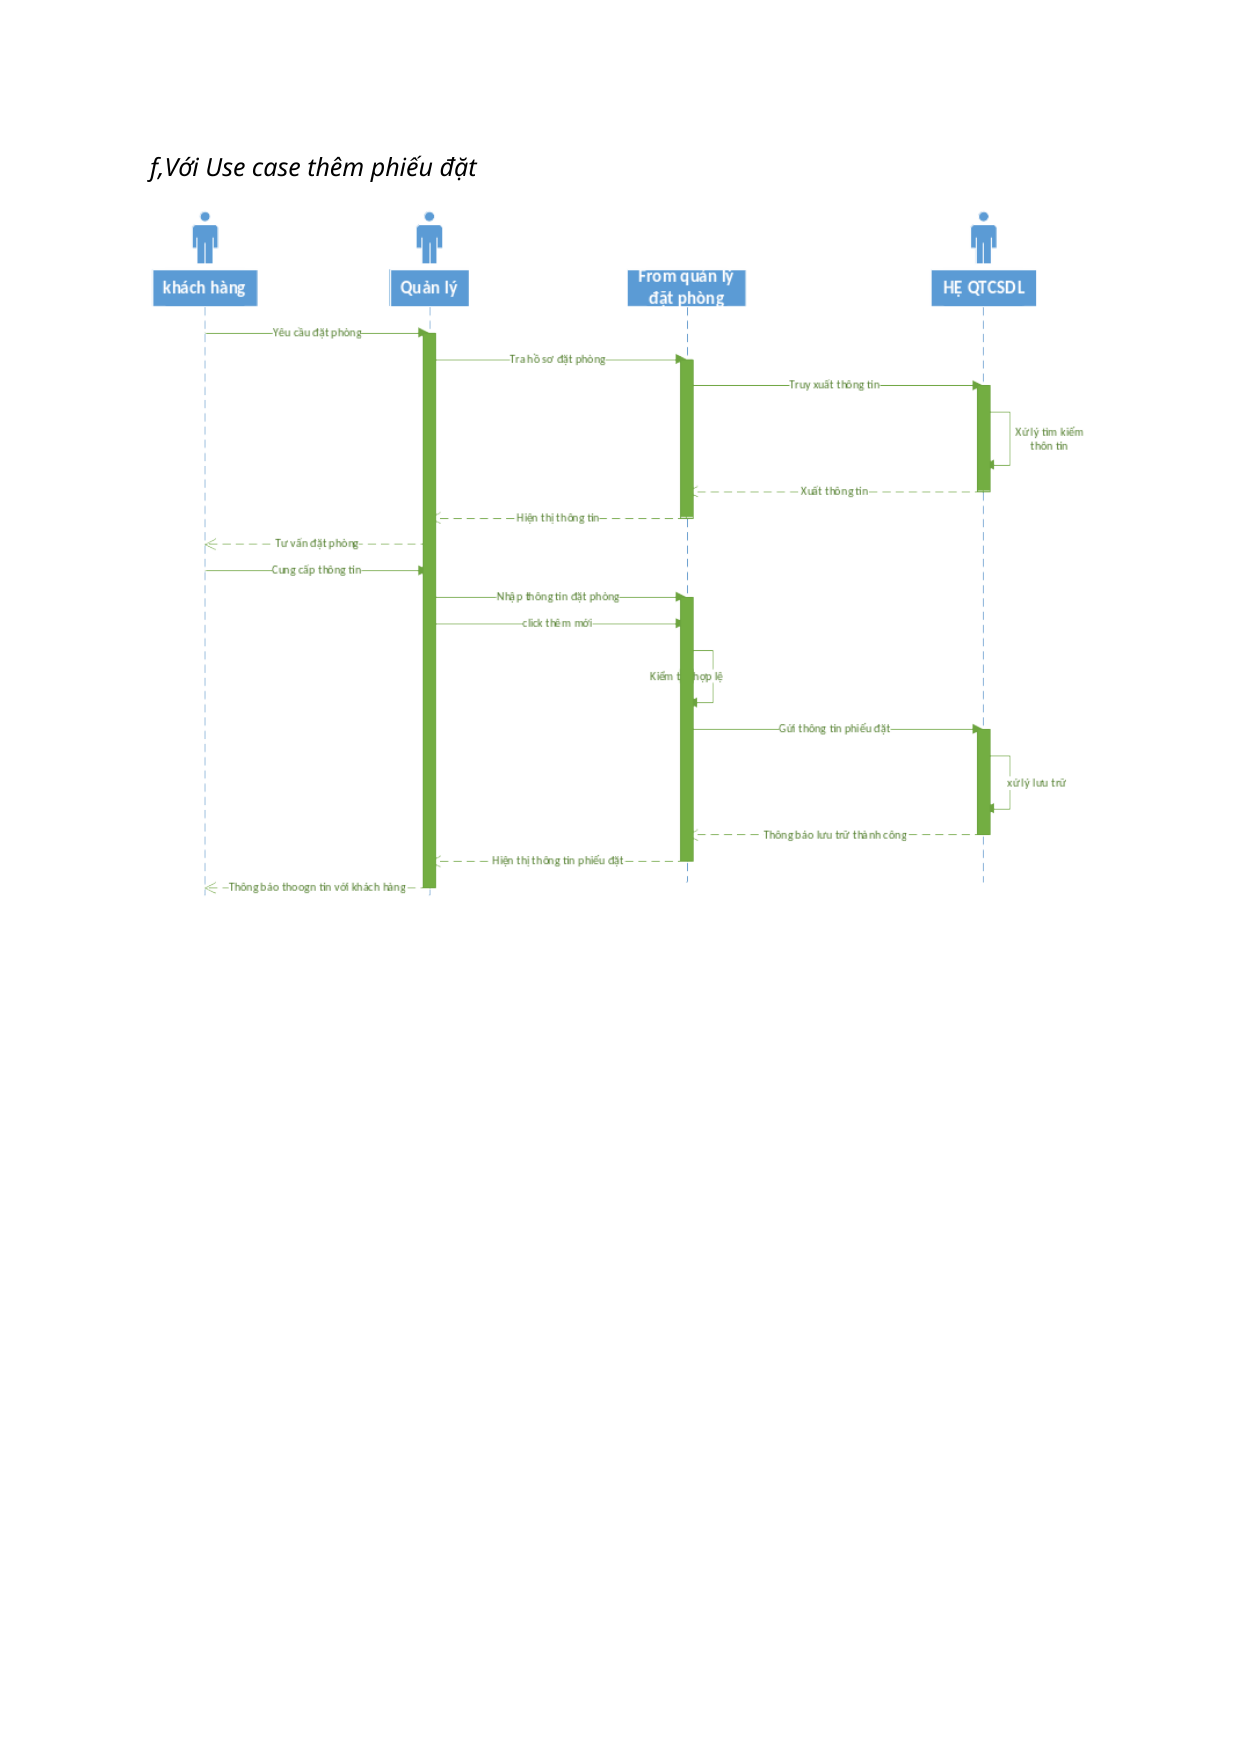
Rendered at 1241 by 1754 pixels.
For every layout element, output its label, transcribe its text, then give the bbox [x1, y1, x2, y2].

text f,Với Use case thêm phiếu đặt [150, 150, 1090, 184]
